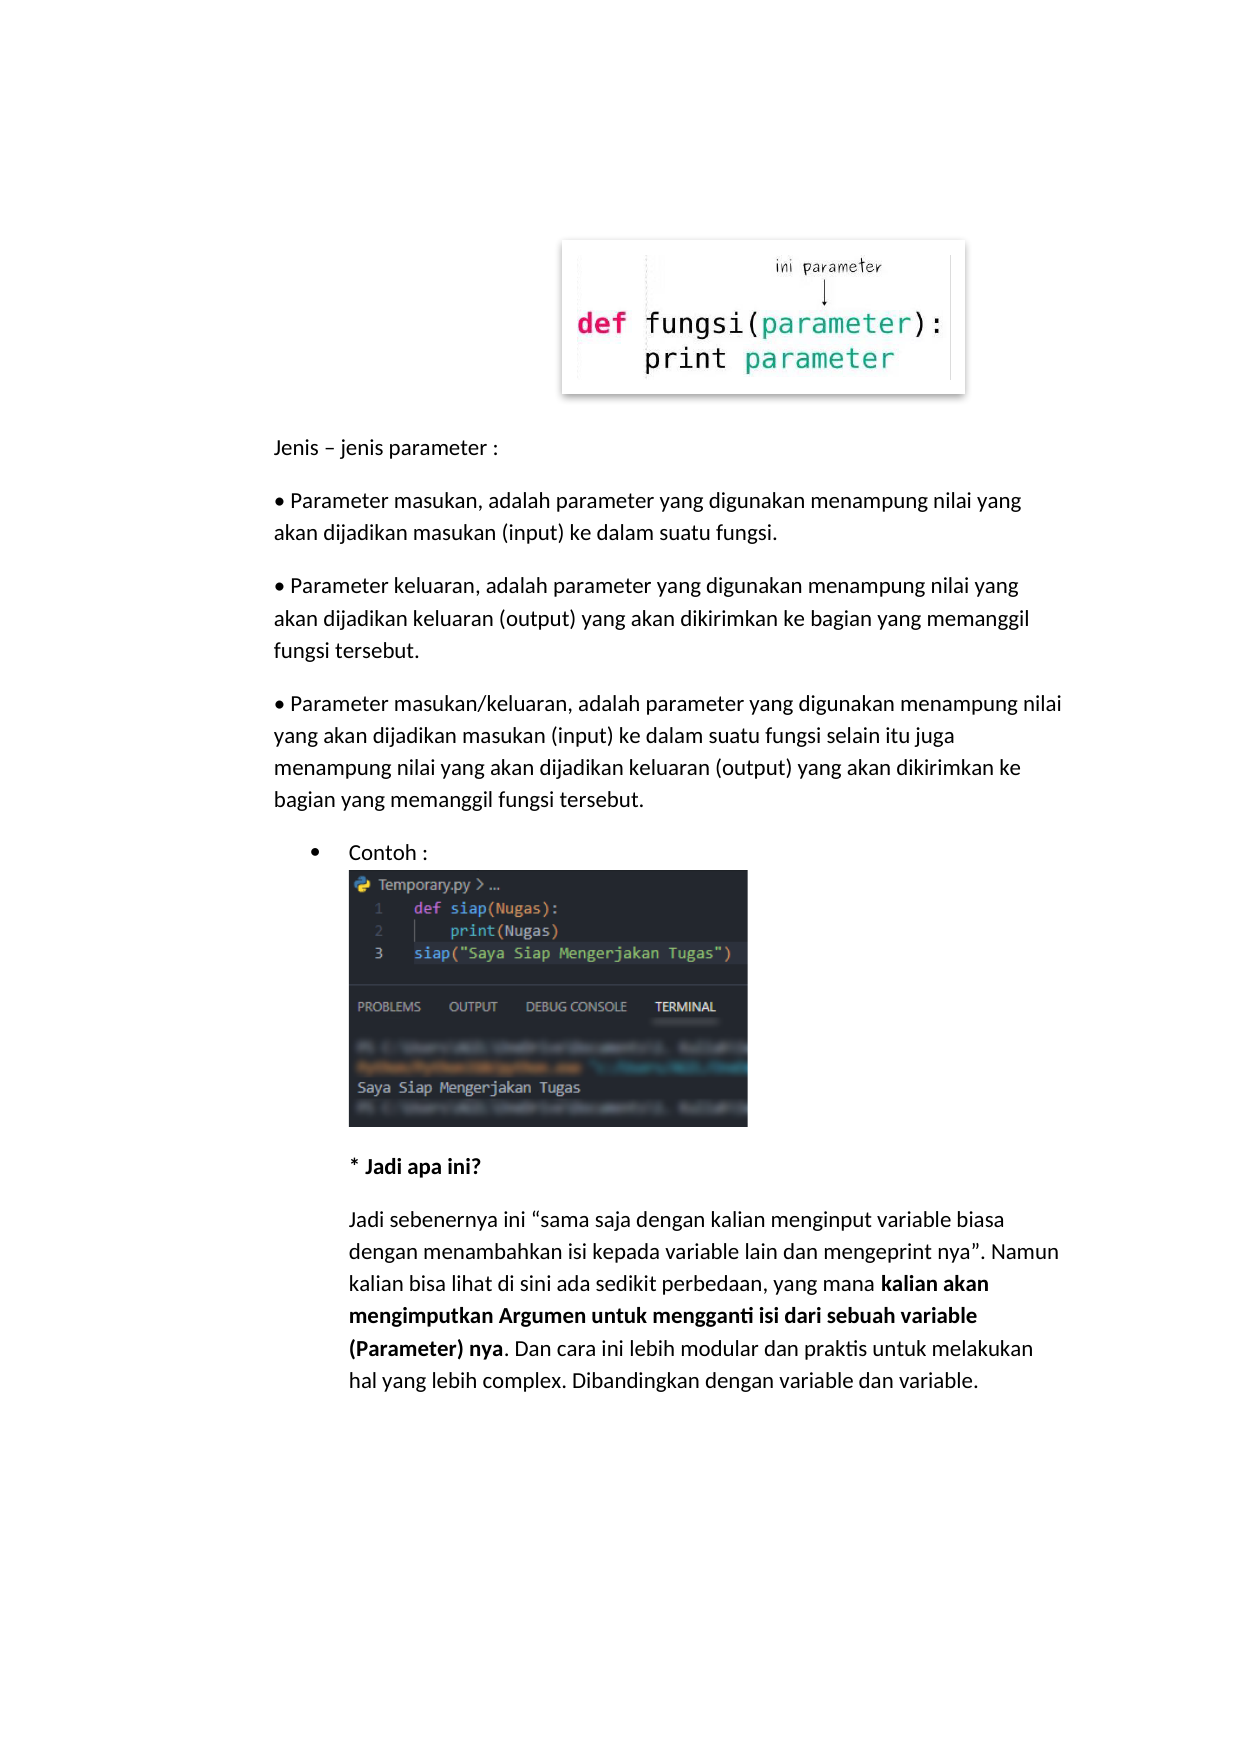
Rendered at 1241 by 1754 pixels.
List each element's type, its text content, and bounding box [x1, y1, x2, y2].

text • Parameter masukan/keluaran, adalah parameter yang digunakan menampung nilai yang akan dijadikan masukan (input) ke dalam suatu fungsi selain itu juga menampung nilai yang akan dijadikan keluaran (output) yang akan dikirimkan ke bagian yang memanggil fungsi tersebut. [274, 689, 1063, 813]
text • Parameter masukan, adalah parameter yang digunakan menampung nilai yang akan dijadikan masukan (input) ke dalam suatu fungsi. [274, 486, 1063, 546]
text Jadi sebenernya ini “sama saja dengan kalian menginput variable biasa dengan menambahkan isi kepada variable lain dan mengeprint nya”. Namun kalian bisa lihat di sini ada sedikit perbedaan, yang mana kalian akan mengimputkan Argumen untuk mengganti isi dari sebuah variable (Parameter) nya. Dan cara ini lebih modular dan praktis untuk melakukan hal yang lebih complex. Dibandingkan dengan variable dan variable. [349, 1205, 1063, 1394]
picture [348, 870, 748, 1127]
text • Parameter keluaran, adalah parameter yang digunakan menampung nilai yang akan dijadikan keluaran (output) yang akan dikirimkan ke bagian yang memanggil fungsi tersebut. [274, 571, 1063, 664]
text * Jadi apa ini? [349, 1152, 1063, 1180]
list Contoh : [311, 838, 1063, 866]
text Jenis – jenis parameter : [274, 433, 1063, 461]
